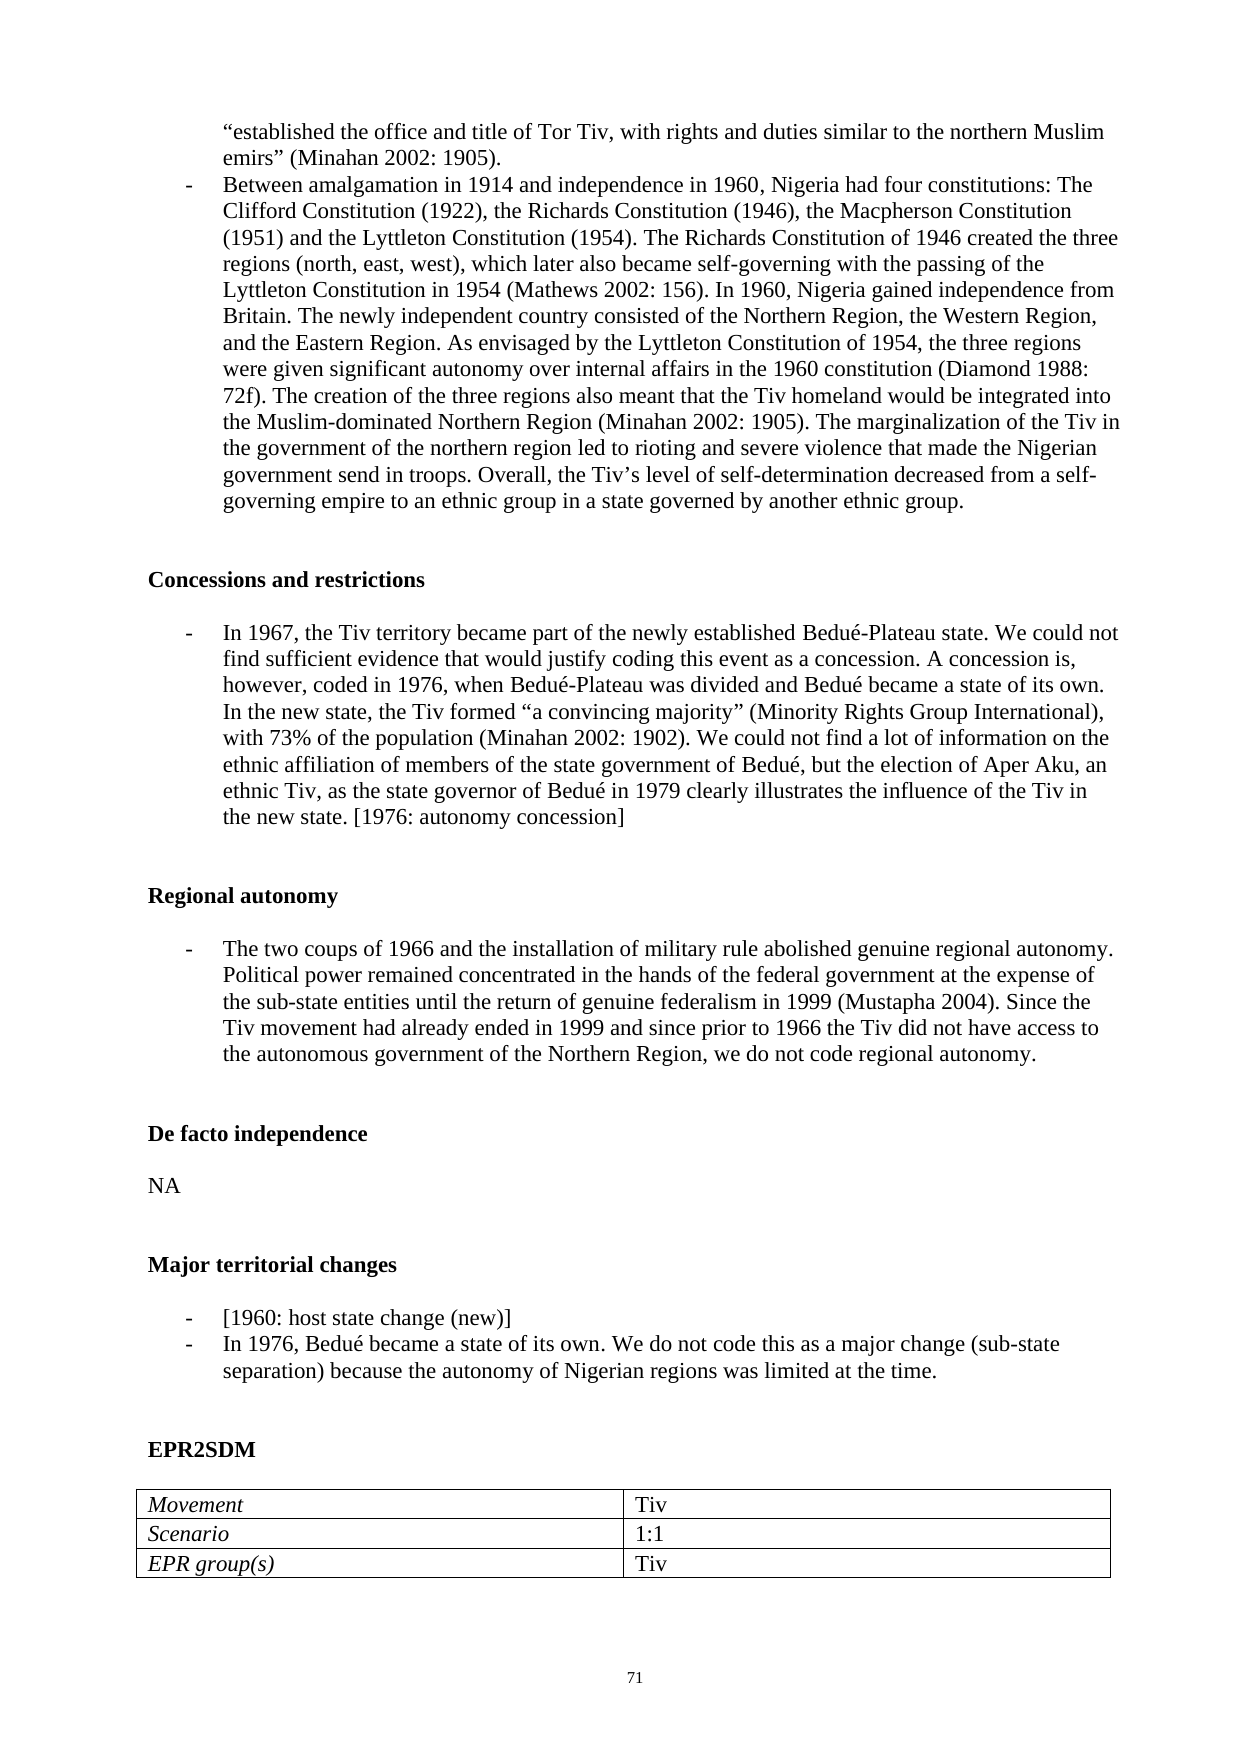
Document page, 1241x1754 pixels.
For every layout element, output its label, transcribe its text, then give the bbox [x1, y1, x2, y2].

text NA [148, 1172, 1122, 1199]
text Regional autonomy [148, 882, 1122, 909]
text De facto independence [148, 1119, 1122, 1146]
list In 1967, the Tiv territory became part of the newly established Bedué-Plateau state. We could not find sufficient evidence that would justify coding this event as a concession. A concession is, however, coded in 1976, when Bedué-Plateau was divided and Bedué became a state of its own. In the new state, the Tiv formed “a convincing majority” (Minority Rights Group International), with 73% of the population (Minahan 2002: 1902). We could not find a lot of information on the ethnic affiliation of members of the state government of Bedué, but the election of Aper Aku, an ethnic Tiv, as the state governor of Bedué in 1979 clearly illustrates the influence of the Tiv in the new state. [1976: autonomy concession] [185, 619, 1122, 830]
table_header Movement [137, 1490, 623, 1518]
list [185, 118, 1122, 171]
text Major territorial changes [148, 1251, 1122, 1278]
table_cell Tiv [624, 1549, 1110, 1577]
list Between amalgamation in 1914 and independence in 1960, Nigeria had four constitutions: The Clifford Constitution (1922), the Richards Constitution (1946), the Macpherson Constitution (1951) and the Lyttleton Constitution (1954). The Richards Constitution of 1946 created the three regions (north, east, west), which later also became self-governing with the passing of the Lyttleton Constitution in 1954 (Mathews 2002: 156). In 1960, Nigeria gained independence from Britain. The newly independent country consisted of the Northern Region, the Western Region, and the Eastern Region. As envisaged by the Lyttleton Constitution of 1954, the three regions were given significant autonomy over internal affairs in the 1960 constitution (Diamond 1988: 72f). The creation of the three regions also meant that the Tiv homeland would be integrated into the Muslim-dominated Northern Region (Minahan 2002: 1905). The marginalization of the Tiv in the government of the northern region led to rioting and severe violence that made the Nigerian government send in troops. Overall, the Tiv’s level of self-determination decreased from a self-governing empire to an ethnic group in a state governed by another ethnic group. [185, 171, 1122, 513]
table_header Tiv [624, 1490, 1110, 1518]
table_cell EPR group(s) [137, 1549, 623, 1577]
text EPR2SDM [148, 1436, 1122, 1462]
table_cell Scenario [137, 1519, 623, 1548]
text Concessions and restrictions [148, 566, 1122, 592]
list [1960: host state change (new)] [185, 1304, 1122, 1330]
table_cell 1:1 [624, 1519, 1110, 1548]
list In 1976, Bedué became a state of its own. We do not code this as a major change (sub-state separation) because the autonomy of Nigerian regions was limited at the time. [185, 1330, 1122, 1383]
list The two coups of 1966 and the installation of military rule abolished genuine regional autonomy. Political power remained concentrated in the hands of the federal government at the expense of the sub-state entities until the return of genuine federalism in 1999 (Mustapha 2004). Since the Tiv movement had already ended in 1999 and since prior to 1966 the Tiv did not have access to the autonomous government of the Northern Region, we do not code regional autonomy. [185, 935, 1122, 1067]
